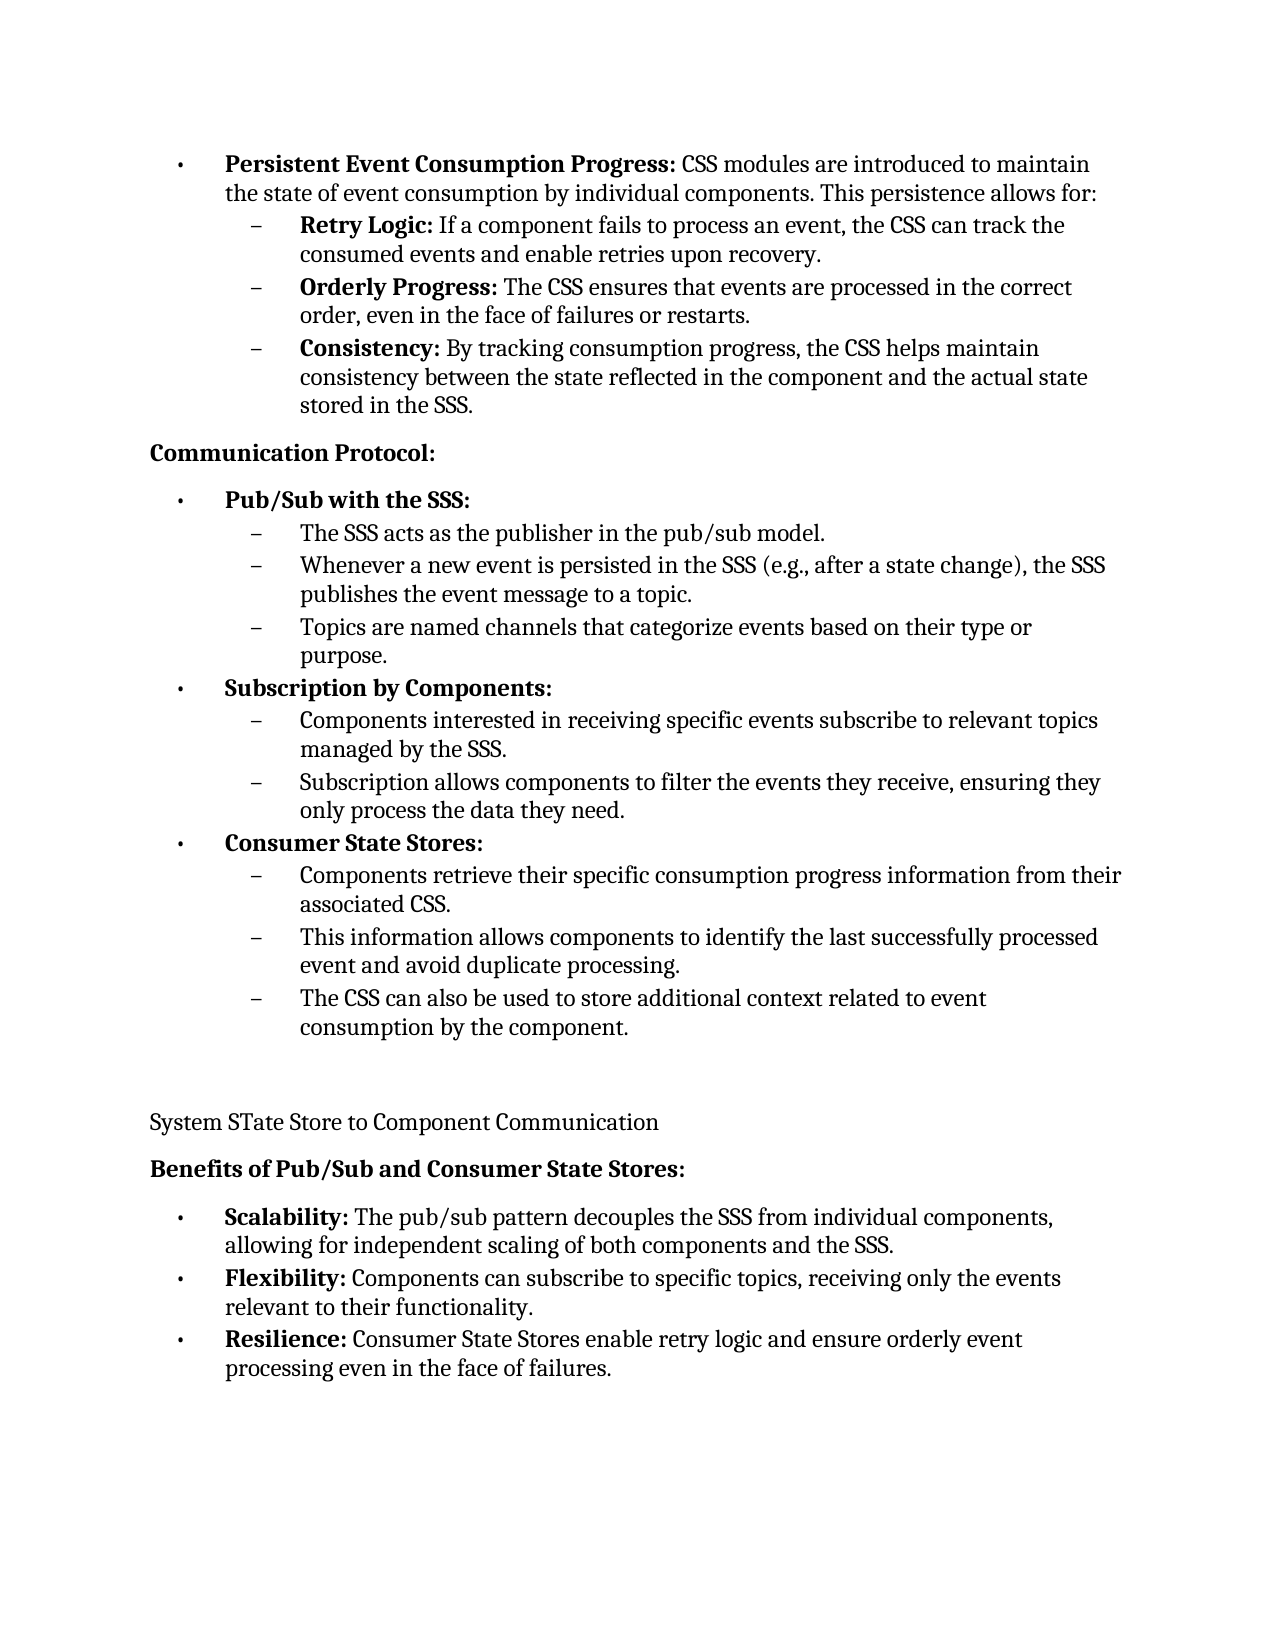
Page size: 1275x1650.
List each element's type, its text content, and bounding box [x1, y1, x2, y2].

list Whenever a new event is persisted in the SSS (e.g., after a state change), the SSS publishes the event message to a topic. [250, 551, 1125, 609]
text System STate Store to Component Communication [150, 1107, 1125, 1136]
list The SSS acts as the publisher in the pub/sub model. [250, 519, 1125, 547]
list Persistent Event Consumption Progress: CSS modules are introduced to maintain the state of event consumption by individual components. This persistence allows for: [175, 150, 1125, 207]
text Communication Protocol: [150, 439, 1125, 467]
list Flexibility: Components can subscribe to specific topics, receiving only the events relevant to their functionality. [175, 1264, 1125, 1321]
list Components retrieve their specific consumption progress information from their associated CSS. [250, 861, 1125, 919]
text Benefits of Pub/Sub and Consumer State Stores: [150, 1155, 1125, 1184]
list Topics are named channels that categorize events based on their type or purpose. [250, 612, 1125, 670]
list Consumer State Stores: [175, 829, 1125, 857]
list Orderly Progress: The CSS ensures that events are processed in the correct order, even in the face of failures or restarts. [250, 272, 1125, 330]
list Resilience: Consumer State Stores enable retry logic and ensure orderly event processing even in the face of failures. [175, 1325, 1125, 1382]
list This information allows components to identify the last successfully processed event and avoid duplicate processing. [250, 922, 1125, 980]
list Consistency: By tracking consumption progress, the CSS helps maintain consistency between the state reflected in the component and the actual state stored in the SSS. [250, 334, 1125, 420]
list The CSS can also be used to store additional context related to event consumption by the component. [250, 984, 1125, 1041]
list Scalability: The pub/sub pattern decouples the SSS from individual components, allowing for independent scaling of both components and the SSS. [175, 1202, 1125, 1260]
list Subscription by Components: [175, 674, 1125, 702]
list Pub/Sub with the SSS: [175, 486, 1125, 515]
list Retry Logic: If a component fails to process an event, the CSS can track the consumed events and enable retries upon recovery. [250, 211, 1125, 269]
list Subscription allows components to filter the events they receive, ensuring they only process the data they need. [250, 767, 1125, 825]
list Components interested in receiving specific events subscribe to relevant topics managed by the SSS. [250, 706, 1125, 764]
